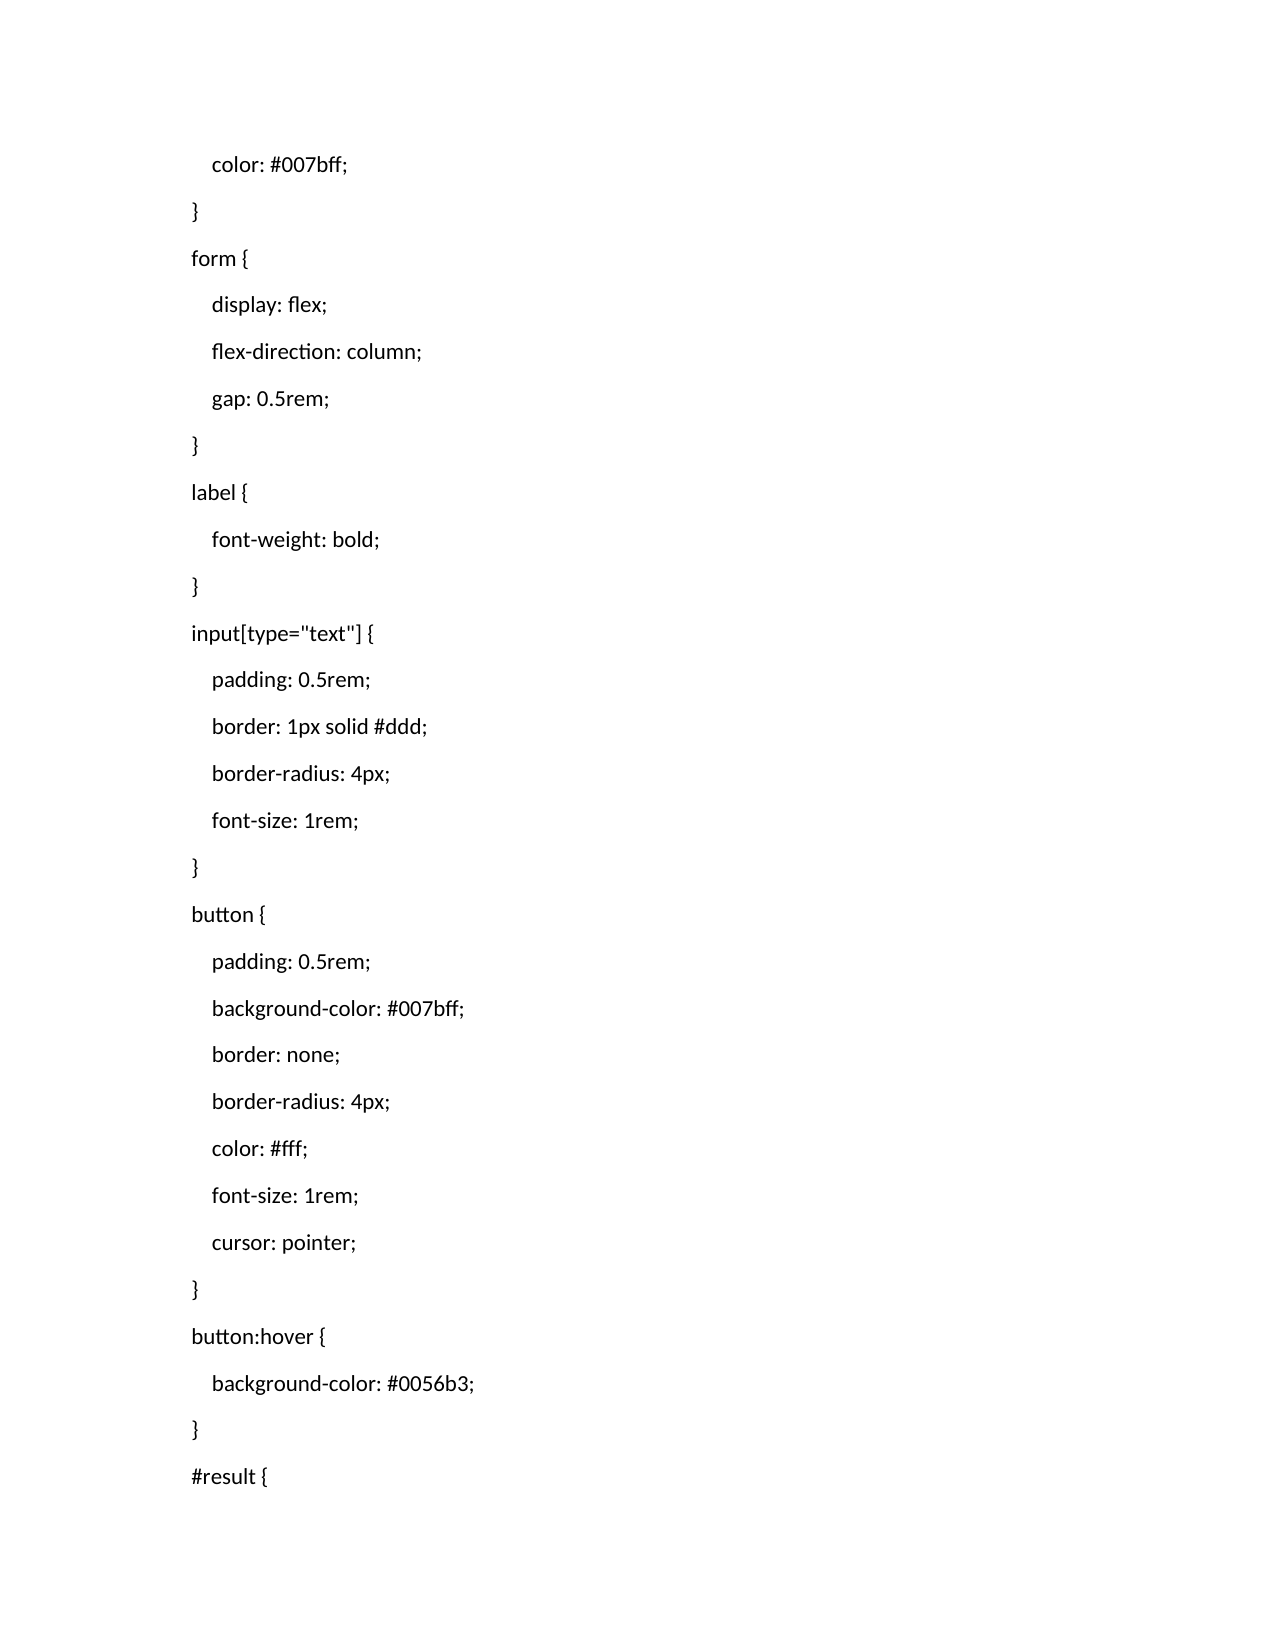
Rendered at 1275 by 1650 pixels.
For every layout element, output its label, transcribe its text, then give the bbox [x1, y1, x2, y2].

text font-size: 1rem; [150, 1181, 1125, 1209]
text font-weight: bold; [150, 525, 1125, 553]
text padding: 0.5rem; [150, 947, 1125, 975]
text display: flex; [150, 291, 1125, 319]
text } [150, 431, 1125, 459]
text } [150, 1416, 1125, 1444]
text } [150, 1275, 1125, 1303]
text color: #fff; [150, 1134, 1125, 1162]
text button:hover { [150, 1322, 1125, 1350]
text cursor: pointer; [150, 1228, 1125, 1256]
text gap: 0.5rem; [150, 384, 1125, 412]
text padding: 0.5rem; [150, 666, 1125, 694]
text button { [150, 900, 1125, 928]
text #result { [150, 1462, 1125, 1491]
text label { [150, 478, 1125, 506]
text color: #007bff; [150, 150, 1125, 178]
text border: 1px solid #ddd; [150, 712, 1125, 741]
text border: none; [150, 1041, 1125, 1069]
text } [150, 572, 1125, 600]
text form { [150, 244, 1125, 272]
text input[type="text"] { [150, 619, 1125, 647]
text font-size: 1rem; [150, 806, 1125, 834]
text background-color: #0056b3; [150, 1369, 1125, 1397]
text } [150, 853, 1125, 881]
text flex-direction: column; [150, 337, 1125, 366]
text border-radius: 4px; [150, 759, 1125, 787]
text } [150, 197, 1125, 225]
text border-radius: 4px; [150, 1087, 1125, 1116]
text background-color: #007bff; [150, 994, 1125, 1022]
